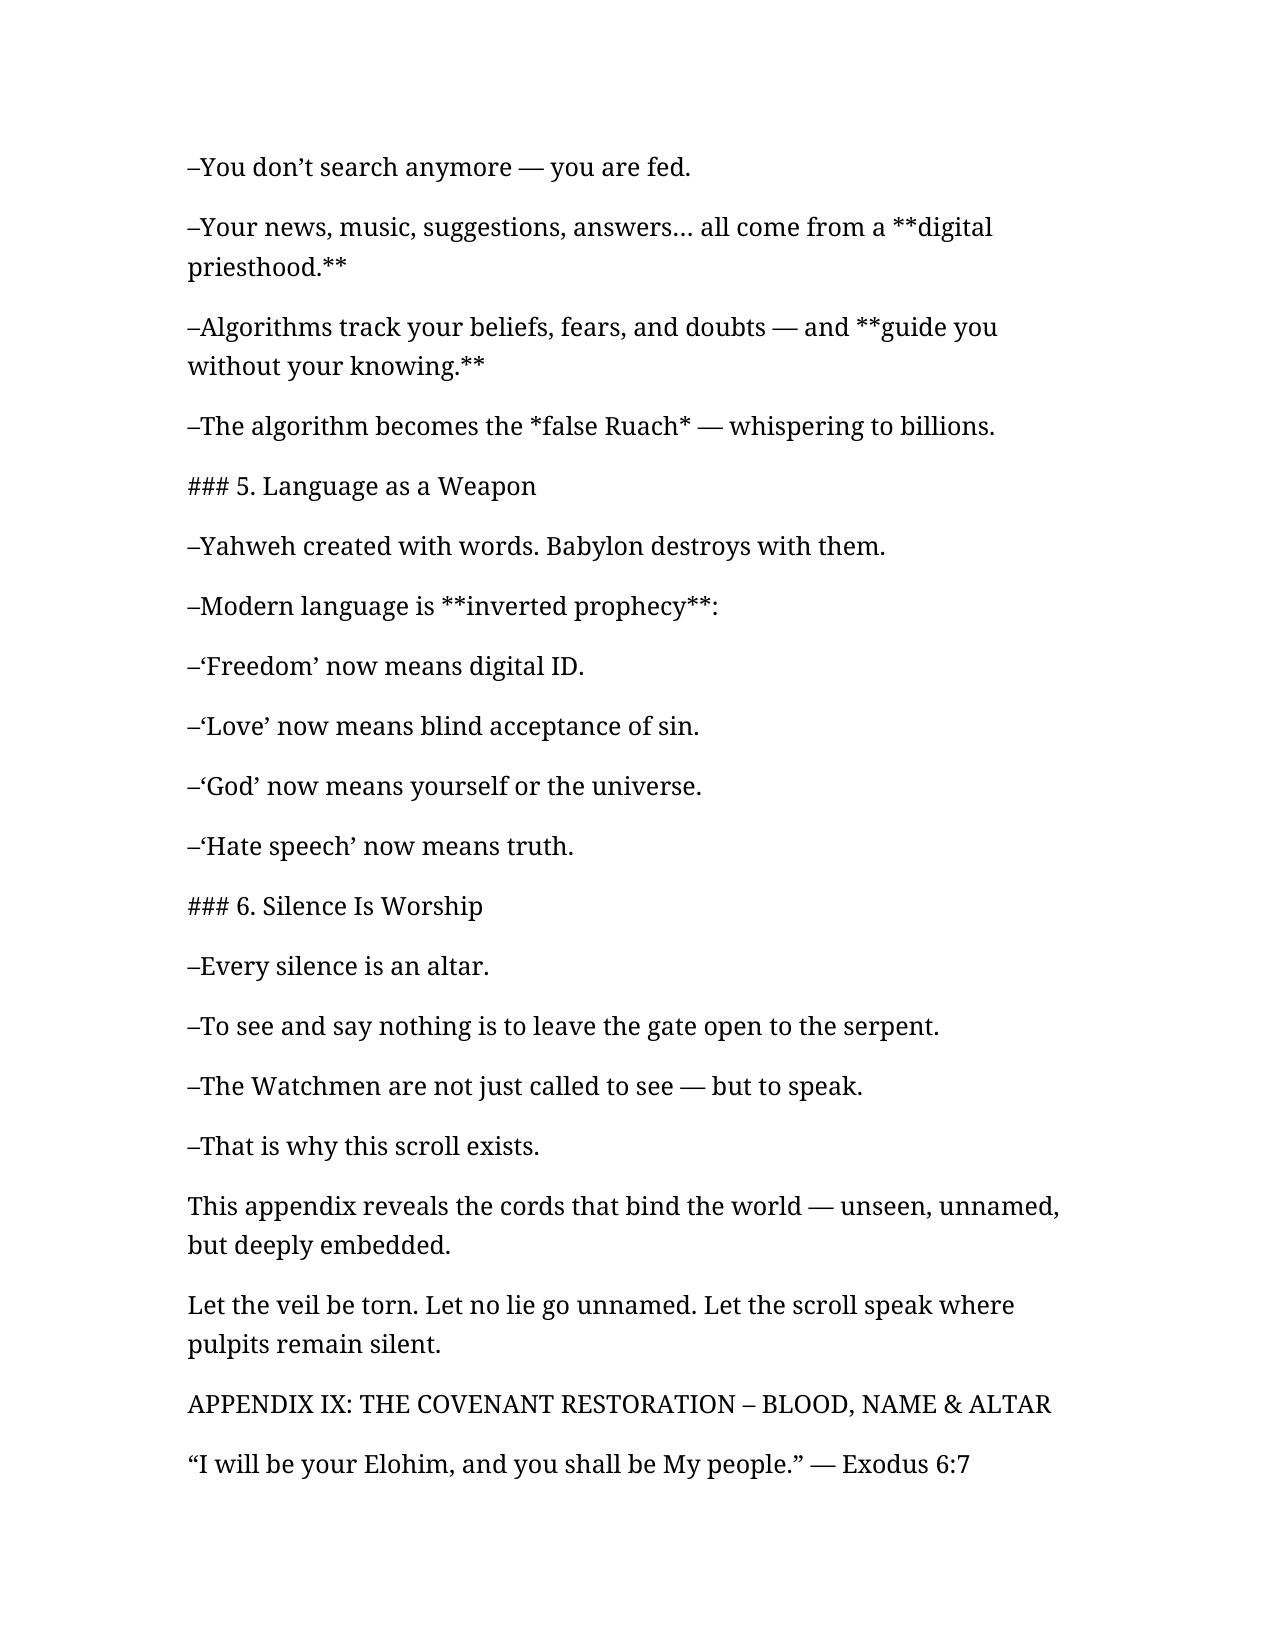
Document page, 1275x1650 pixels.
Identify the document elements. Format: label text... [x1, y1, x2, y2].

text –You don’t search anymore — you are fed. [187, 150, 1087, 184]
text Let the veil be torn. Let no lie go unnamed. Let the scroll speak where pulpits remain silent. [187, 1287, 1087, 1361]
text –Algorithms track your beliefs, fears, and doubts — and **guide you without your knowing.** [187, 309, 1087, 382]
text –‘God’ now means yourself or the universe. [187, 768, 1087, 802]
text –Modern language is **inverted prophecy**: [187, 588, 1087, 622]
text –Yahweh created with words. Babylon destroys with them. [187, 528, 1087, 562]
text –‘Love’ now means blind acceptance of sin. [187, 708, 1087, 742]
text –‘Hate speech’ now means truth. [187, 828, 1087, 862]
text ### 5. Language as a Weapon [187, 468, 1087, 502]
text –The algorithm becomes the *false Ruach* — whispering to billions. [187, 408, 1087, 442]
text This appendix reveals the cords that bind the world — unseen, unnamed, but deeply embedded. [187, 1188, 1087, 1262]
text –That is why this scroll exists. [187, 1128, 1087, 1162]
text APPENDIX IX: THE COVENANT RESTORATION – BLOOD, NAME & ALTAR [187, 1387, 1087, 1421]
text –Every silence is an altar. [187, 948, 1087, 982]
text “I will be your Elohim, and you shall be My people.” — Exodus 6:7 [187, 1447, 1087, 1481]
text –Your news, music, suggestions, answers… all come from a **digital priesthood.** [187, 210, 1087, 283]
text –‘Freedom’ now means digital ID. [187, 648, 1087, 682]
text –To see and say nothing is to leave the gate open to the serpent. [187, 1008, 1087, 1042]
text –The Watchmen are not just called to see — but to speak. [187, 1068, 1087, 1102]
text ### 6. Silence Is Worship [187, 888, 1087, 922]
